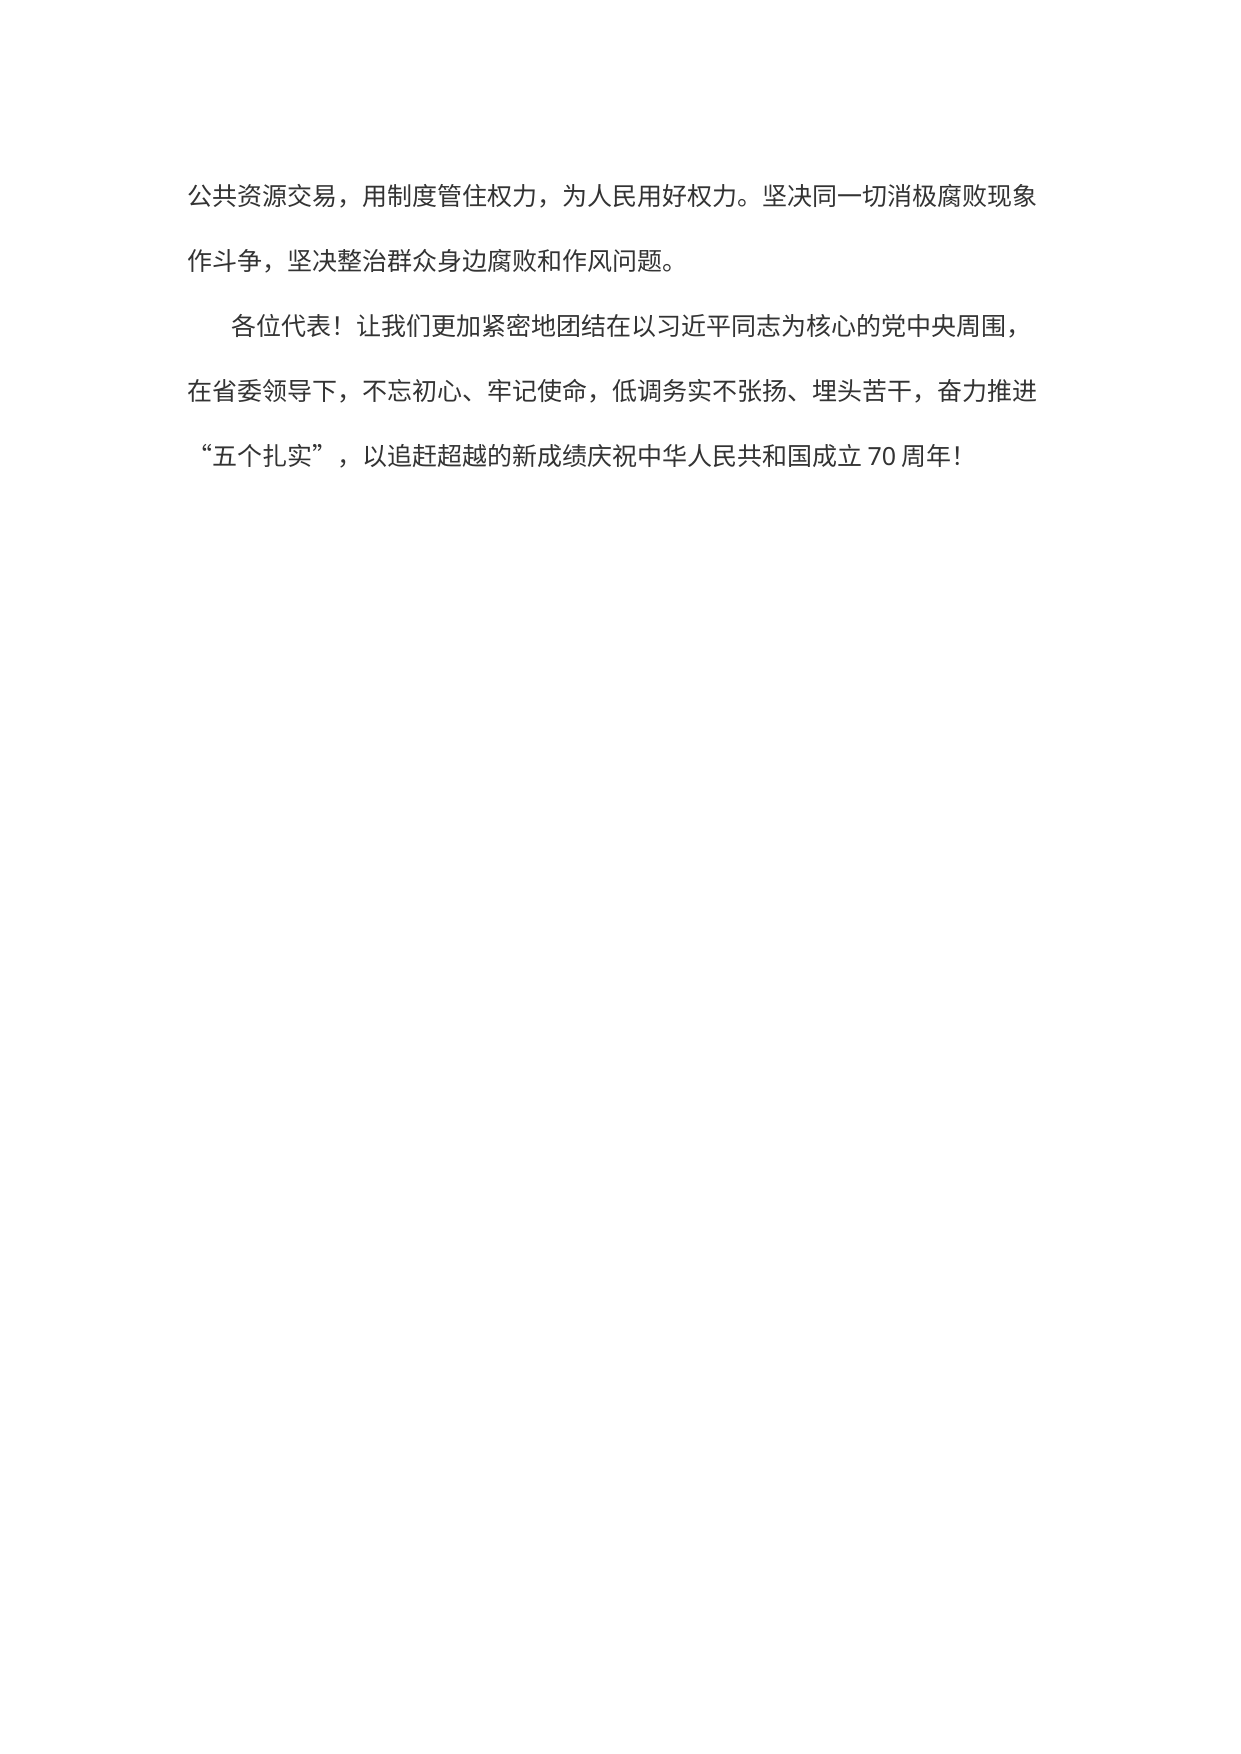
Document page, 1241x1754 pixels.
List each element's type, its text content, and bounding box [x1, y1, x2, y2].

text 各位代表！让我们更加紧密地团结在以习近平同志为核心的党中央周围，在省委领导下，不忘初心、牢记使命，低调务实不张扬、埋头苦干，奋力推进“五个扎实”，以追赶超越的新成绩庆祝中华人民共和国成立70周年！ [187, 292, 1053, 487]
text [187, 162, 1053, 292]
